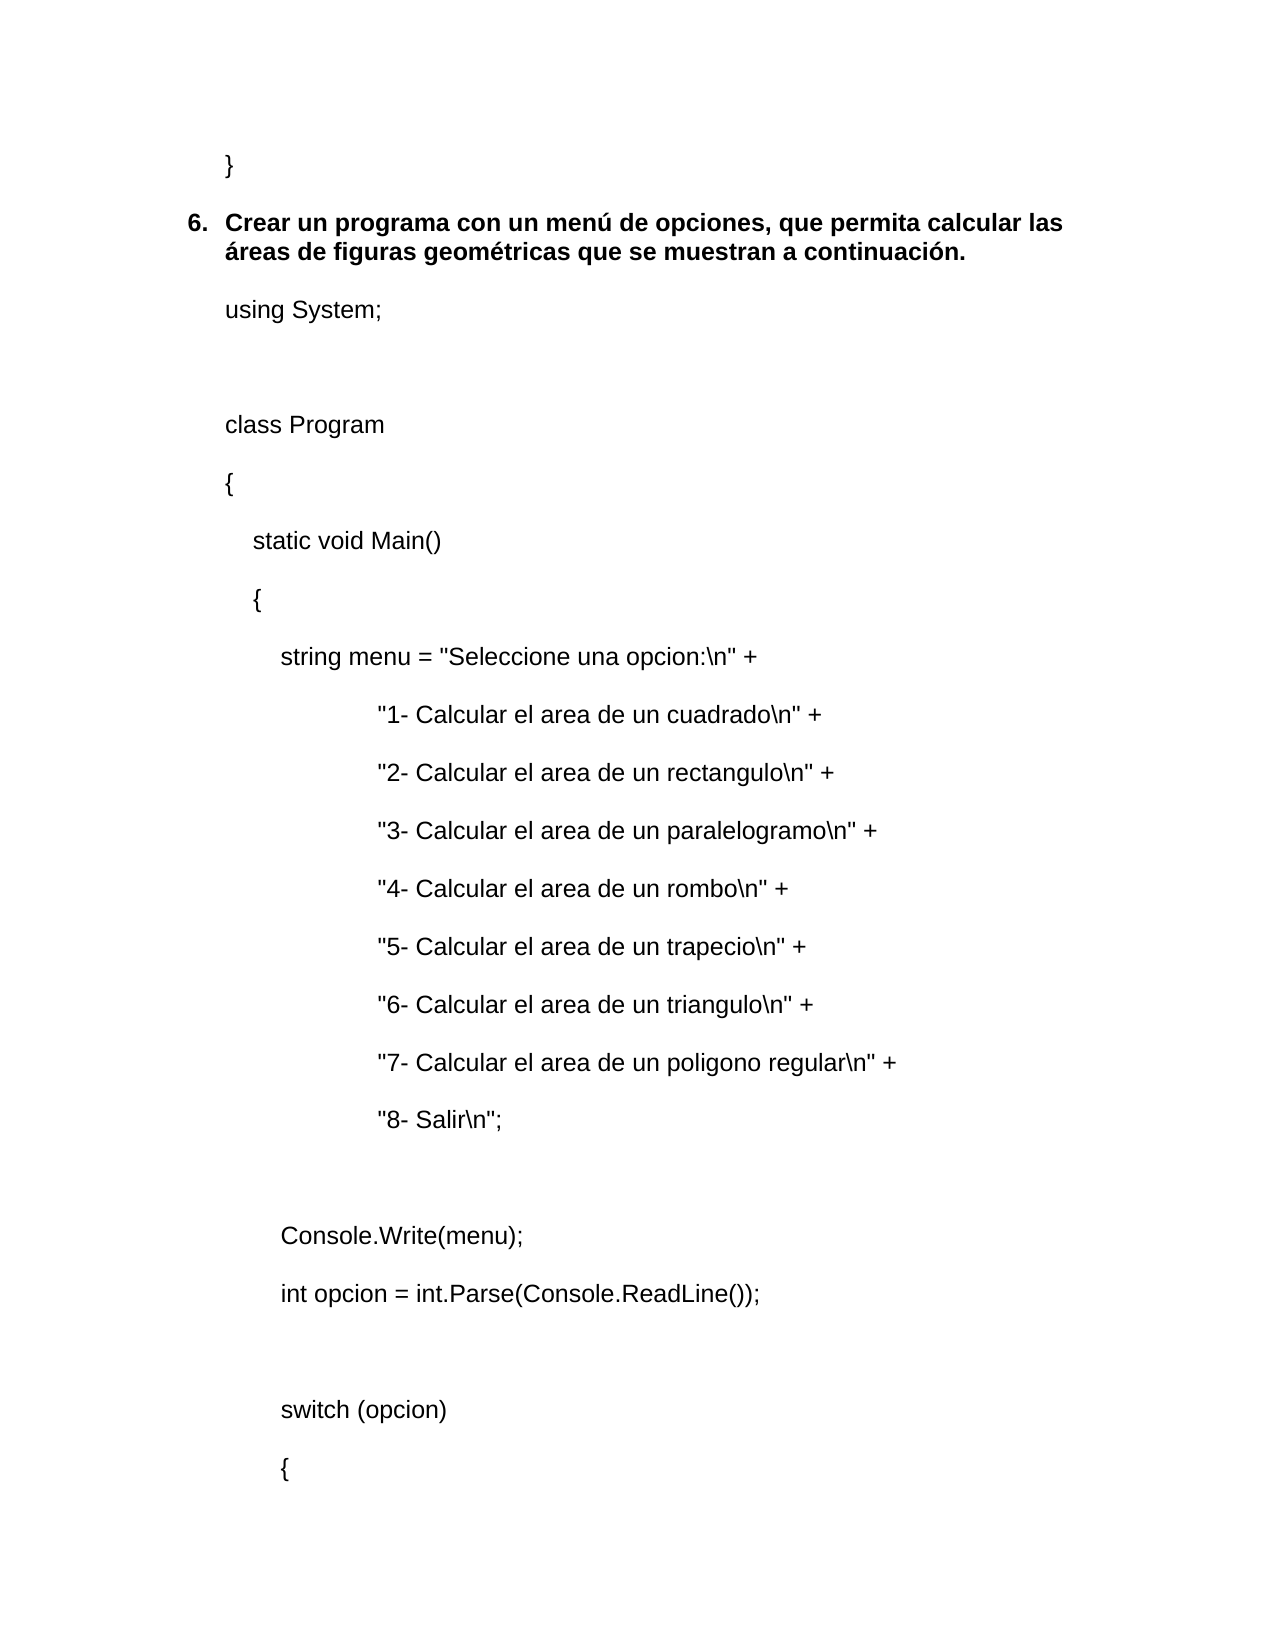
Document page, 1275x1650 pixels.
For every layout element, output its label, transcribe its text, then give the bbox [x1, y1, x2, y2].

text { [225, 468, 1125, 497]
text "3- Calcular el area de un paralelogramo\n" + [225, 816, 1125, 844]
text "8- Salir\n"; [225, 1105, 1125, 1134]
text "4- Calcular el area de un rombo\n" + [225, 874, 1125, 902]
text "5- Calcular el area de un trapecio\n" + [225, 932, 1125, 960]
text "7- Calcular el area de un poligono regular\n" + [225, 1047, 1125, 1076]
text switch (opcion) [225, 1395, 1125, 1424]
text string menu = "Seleccione una opcion:\n" + [225, 642, 1125, 671]
text } [225, 150, 1125, 179]
text "6- Calcular el area de un triangulo\n" + [225, 989, 1125, 1018]
text static void Main() [225, 526, 1125, 555]
text class Program [225, 410, 1125, 439]
text using System; [225, 294, 1125, 323]
text { [225, 584, 1125, 613]
text "1- Calcular el area de un cuadrado\n" + [225, 700, 1125, 729]
text int opcion = int.Parse(Console.ReadLine()); [225, 1279, 1125, 1308]
text "2- Calcular el area de un rectangulo\n" + [225, 758, 1125, 787]
text { [225, 1453, 1125, 1482]
text Console.Write(menu); [225, 1221, 1125, 1250]
list Crear un programa con un menú de opciones, que permita calcular las áreas de figuras geométricas que se muestran a continuación. [187, 208, 1125, 265]
